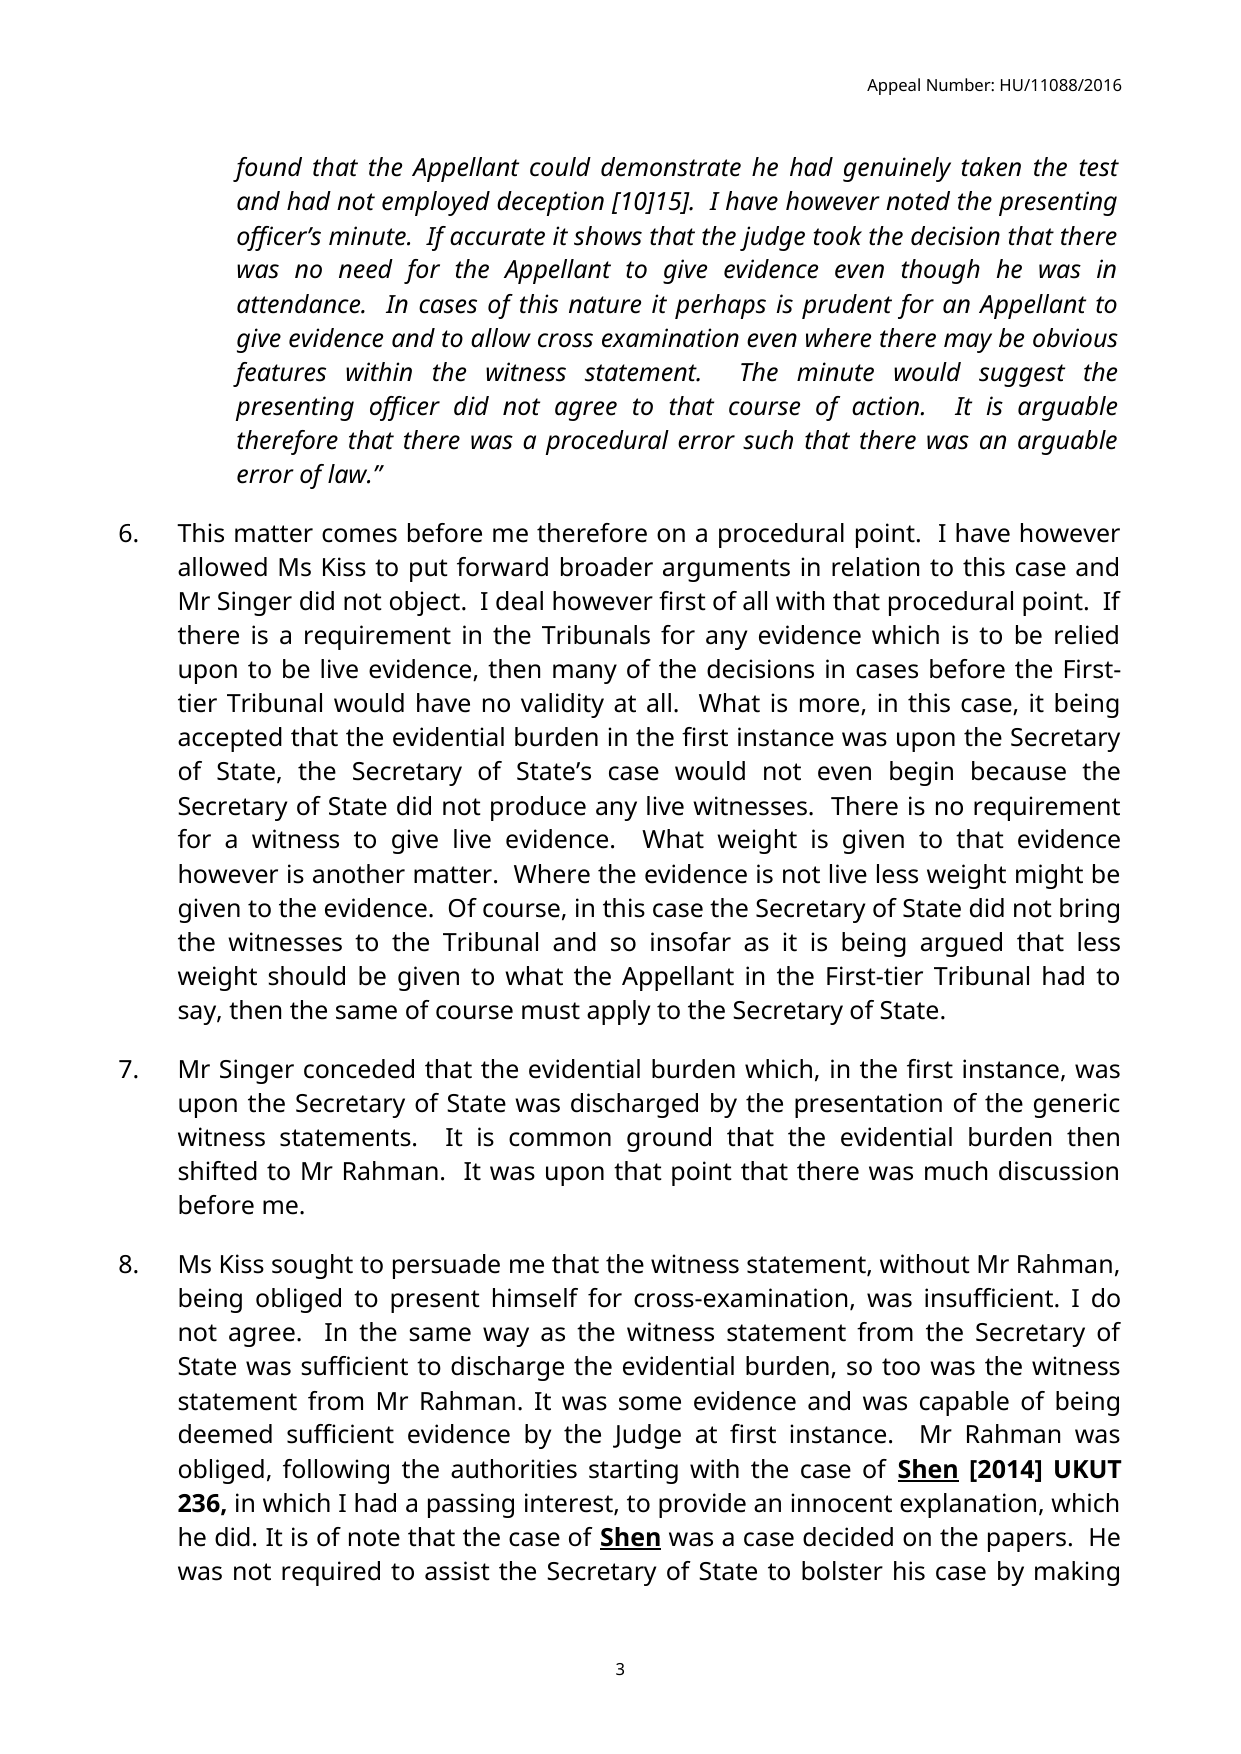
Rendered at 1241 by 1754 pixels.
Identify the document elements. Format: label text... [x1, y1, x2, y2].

list Mr Singer conceded that the evidential burden which, in the first instance, was upon the Secretary of State was discharged by the presentation of the generic witness statements. It is common ground that the evidential burden then shifted to Mr Rahman. It was upon that point that there was much discussion before me. [118, 1052, 1122, 1222]
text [236, 150, 1122, 491]
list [118, 1247, 1122, 1587]
list This matter comes before me therefore on a procedural point. I have however allowed Ms Kiss to put forward broader arguments in relation to this case and Mr Singer did not object. I deal however first of all with that procedural point. If there is a requirement in the Tribunals for any evidence which is to be relied upon to be live evidence, then many of the decisions in cases before the First-tier Tribunal would have no validity at all. What is more, in this case, it being accepted that the evidential burden in the first instance was upon the Secretary of State, the Secretary of State’s case would not even begin because the Secretary of State did not produce any live witnesses. There is no requirement for a witness to give live evidence. What weight is given to that evidence however is another matter. Where the evidence is not live less weight might be given to the evidence. Of course, in this case the Secretary of State did not bring the witnesses to the Tribunal and so insofar as it is being argued that less weight should be given to what the Appellant in the First-tier Tribunal had to say, then the same of course must apply to the Secretary of State. [118, 516, 1122, 1027]
